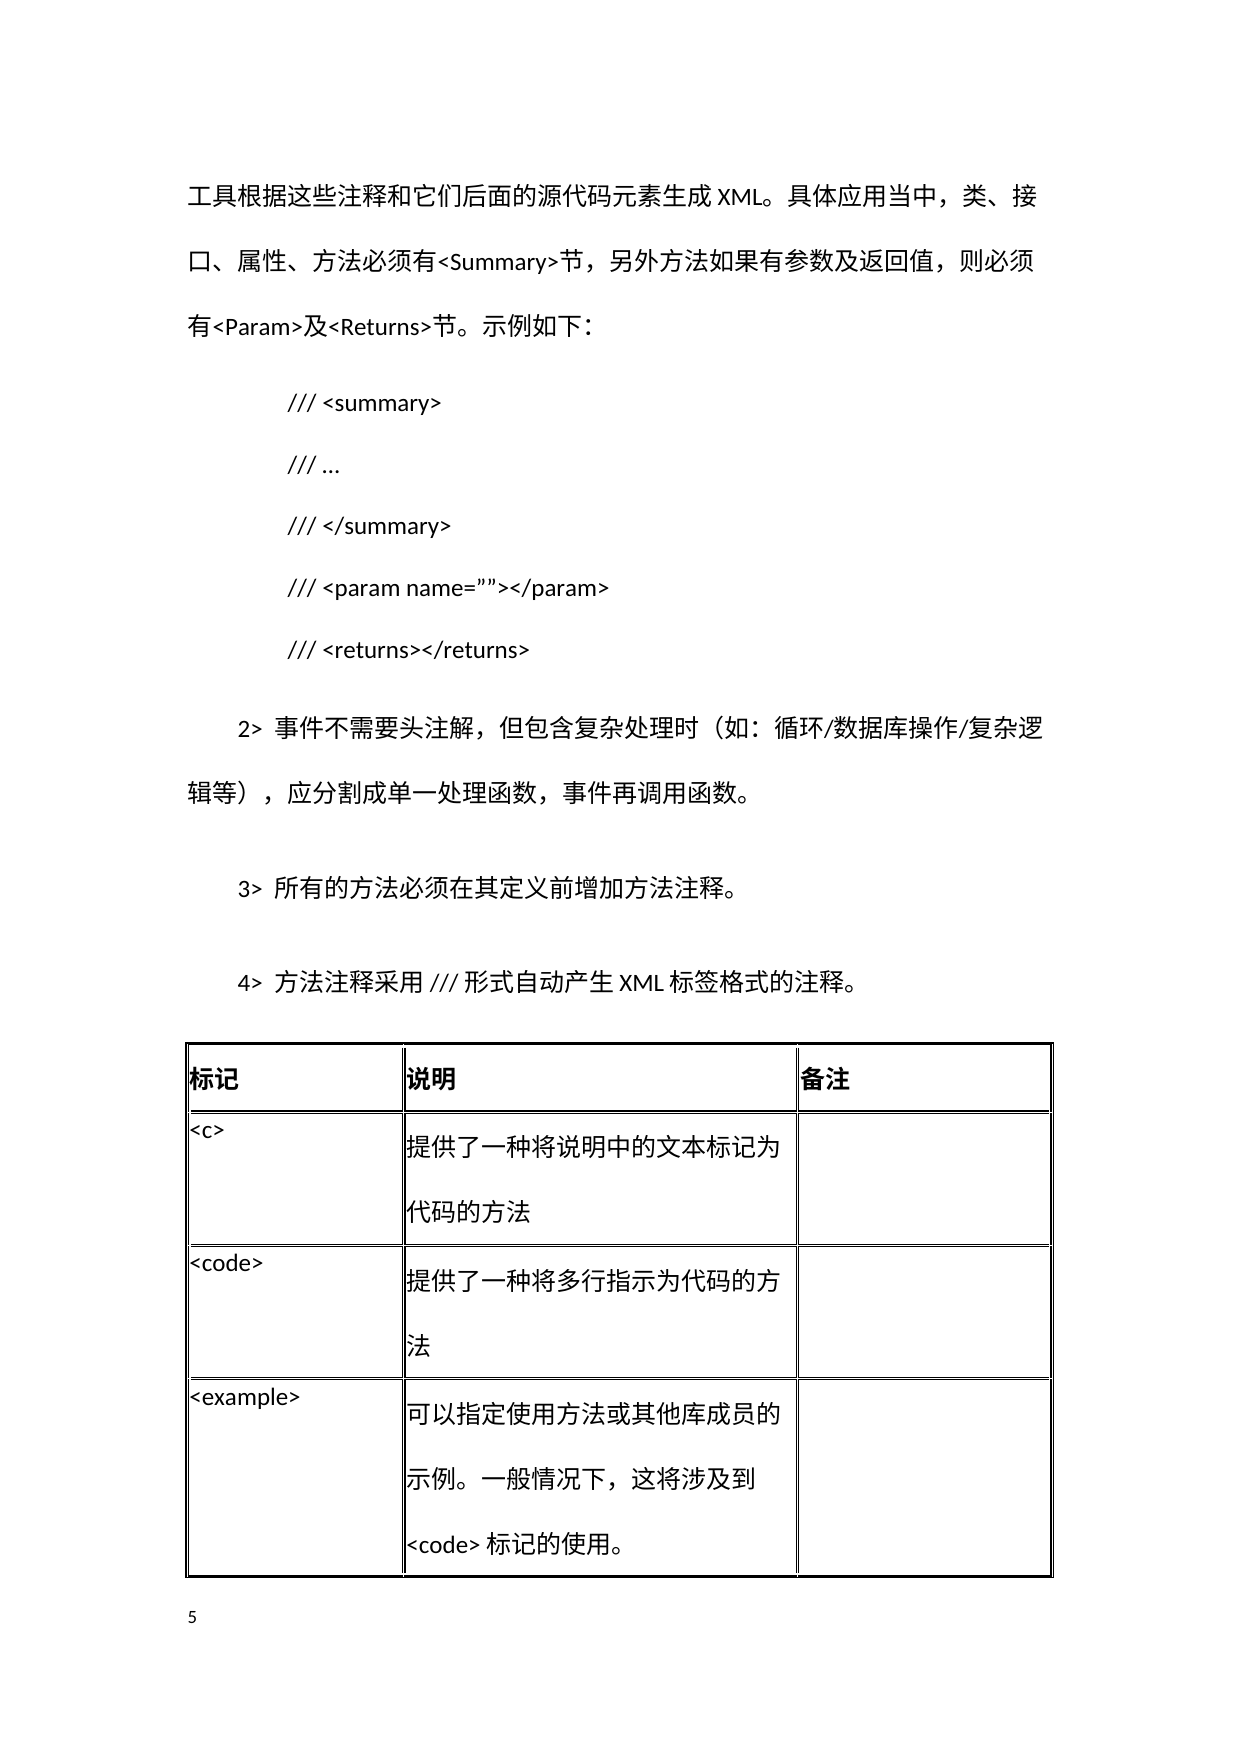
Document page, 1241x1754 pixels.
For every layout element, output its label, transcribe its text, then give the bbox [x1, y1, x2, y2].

text /// </summary> [187, 509, 1053, 542]
table_cell <code> [189, 1244, 402, 1377]
text /// <param name=””></param> [187, 571, 1053, 604]
table_cell 提供了一种将多行指示为代码的方法 [406, 1247, 796, 1377]
table_header 标记 [189, 1044, 404, 1110]
table_cell 提供了一种将说明中的文本标记为代码的方法 [406, 1114, 796, 1243]
table_cell <c> [189, 1110, 402, 1243]
table_cell 可以指定使用方法或其他库成员的示例。一般情况下，这将涉及到 <code> 标记的使用。 [404, 1380, 798, 1575]
table_cell [799, 1244, 1051, 1377]
text 2> 事件不需要头注解，但包含复杂处理时（如：循环/数据库操作/复杂逻辑等），应分割成单一处理函数，事件再调用函数。 [187, 694, 1053, 824]
text /// <returns></returns> [187, 633, 1053, 665]
text 4> 方法注释采用 /// 形式自动产生XML标签格式的注释。 [187, 948, 1053, 1013]
table_cell <example> [187, 1377, 404, 1575]
table_header 说明 [404, 1045, 798, 1110]
table_cell [798, 1377, 1052, 1575]
table_header 备注 [798, 1045, 1050, 1110]
table_cell [799, 1110, 1051, 1243]
text /// <summary> [187, 386, 1053, 419]
text 3> 所有的方法必须在其定义前增加方法注释。 [187, 854, 1053, 919]
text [187, 162, 1053, 357]
text /// … [187, 448, 1053, 480]
